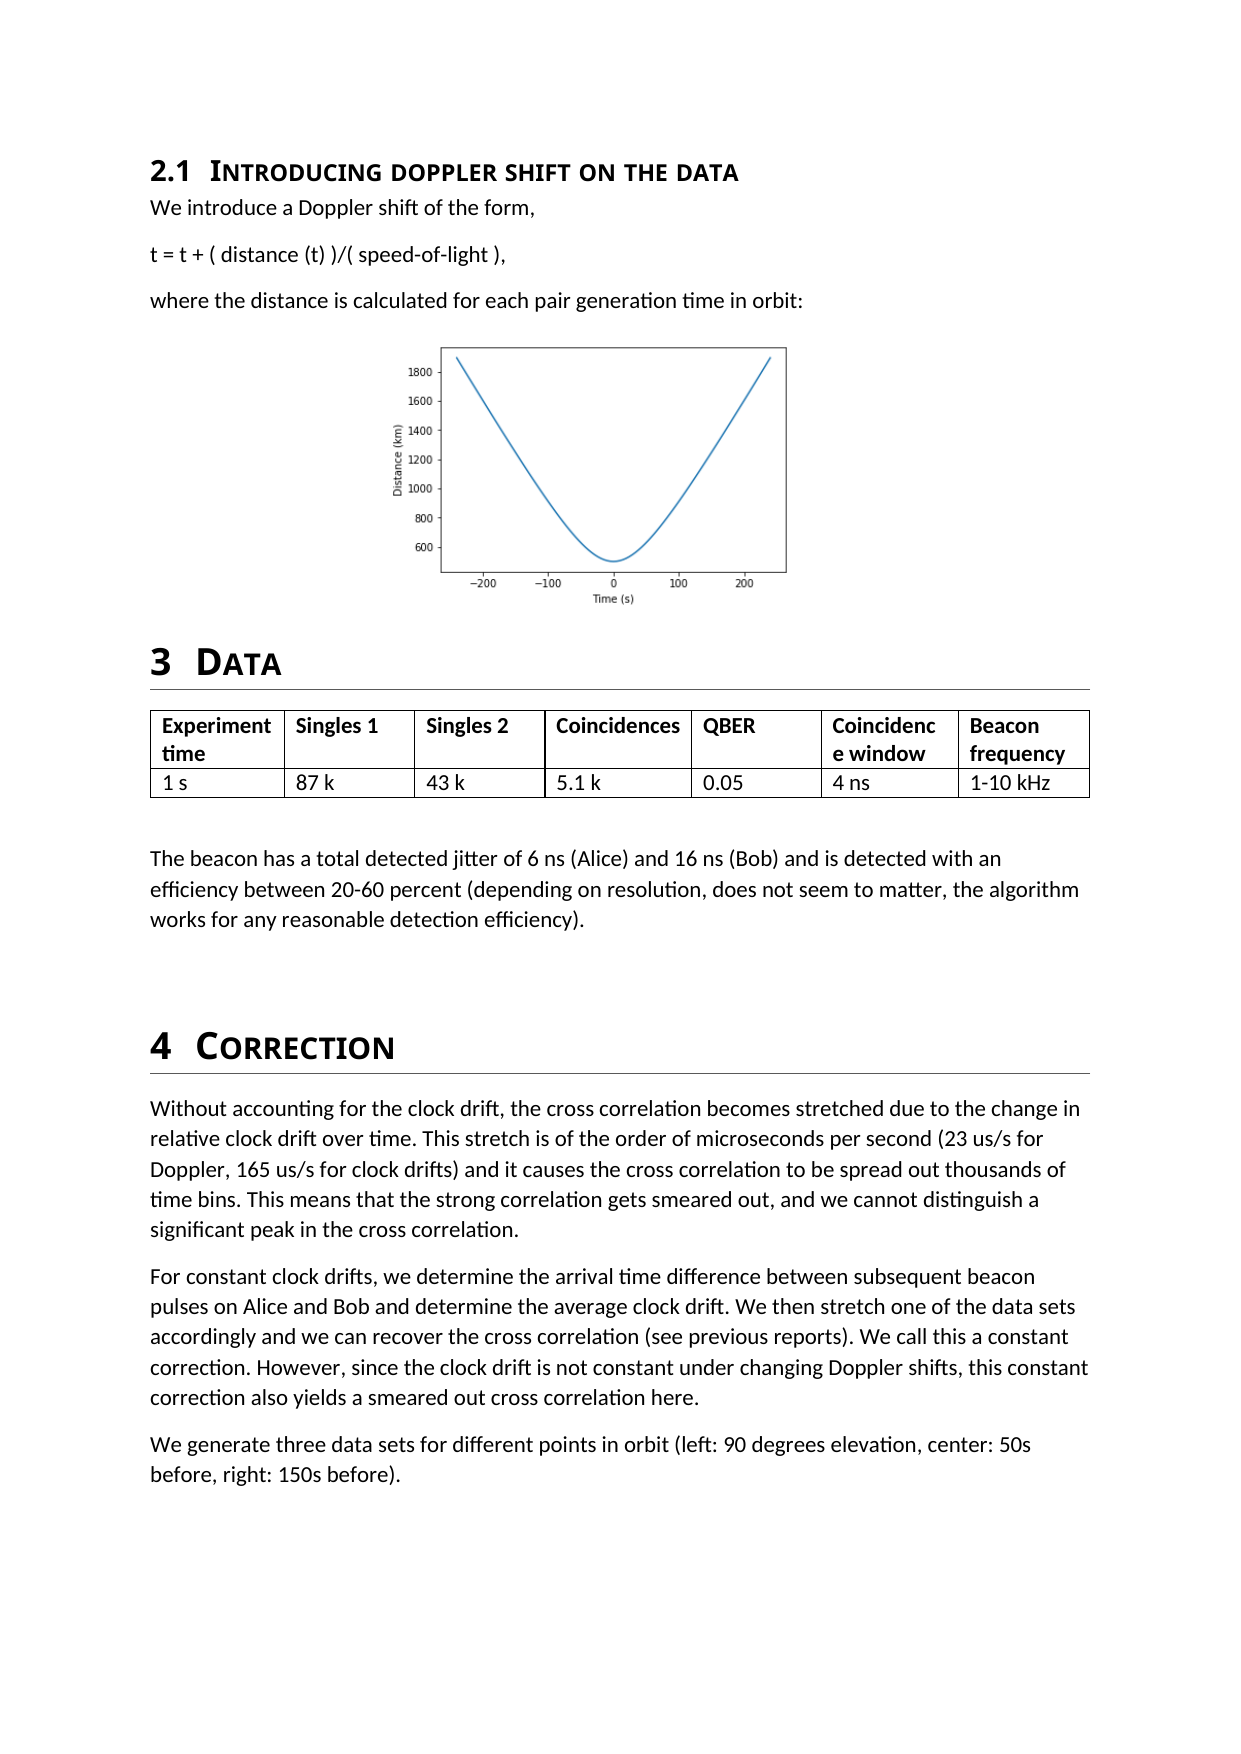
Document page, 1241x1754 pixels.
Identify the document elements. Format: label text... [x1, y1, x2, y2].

table_cell 4 ns [822, 769, 958, 797]
table_cell 0.05 [692, 769, 821, 797]
picture [386, 337, 793, 609]
text t = t + ( distance (t) )/( speed-of-light ), [150, 240, 1090, 268]
table_header Singles 1 [285, 711, 414, 767]
subtitle Correction [150, 1019, 1090, 1073]
table_cell 87 k [285, 769, 414, 797]
text where the distance is calculated for each pair generation time in orbit: [150, 287, 1090, 314]
table_cell 1 s [151, 769, 284, 797]
text The beacon has a total detected jitter of 6 ns (Alice) and 16 ns (Bob) and is detected with an efficiency between 20-60 percent (depending on resolution, does not seem to matter, the algorithm works for any reasonable detection efficiency). [150, 844, 1090, 933]
subtitle Introducing doppler shift on the data [150, 150, 1090, 190]
text Without accounting for the clock drift, the cross correlation becomes stretched due to the change in relative clock drift over time. This stretch is of the order of microseconds per second (23 us/s for Doppler, 165 us/s for clock drifts) and it causes the cross correlation to be spread out thousands of time bins. This means that the strong correlation gets smeared out, and we cannot distinguish a significant peak in the cross correlation. [150, 1094, 1090, 1243]
table_cell 43 k [415, 769, 544, 797]
table_header Coincidence window [822, 711, 958, 767]
table_cell 1-10 kHz [959, 769, 1089, 797]
text We introduce a Doppler shift of the form, [150, 193, 1090, 221]
table_header Coincidences [546, 711, 691, 767]
table_header Beacon frequency [959, 711, 1089, 767]
table_cell 5.1 k [546, 769, 691, 797]
table_header Experiment time [151, 711, 284, 767]
subtitle Data [150, 636, 1090, 689]
table_header Singles 2 [415, 711, 544, 767]
text For constant clock drifts, we determine the arrival time difference between subsequent beacon pulses on Alice and Bob and determine the average clock drift. We then stretch one of the data sets accordingly and we can recover the cross correlation (see previous reports). We call this a constant correction. However, since the clock drift is not constant under changing Doppler shifts, this constant correction also yields a smeared out cross correlation here. [150, 1262, 1090, 1411]
table_header QBER [692, 711, 821, 767]
text We generate three data sets for different points in orbit (left: 90 degrees elevation, center: 50s before, right: 150s before). [150, 1430, 1090, 1488]
